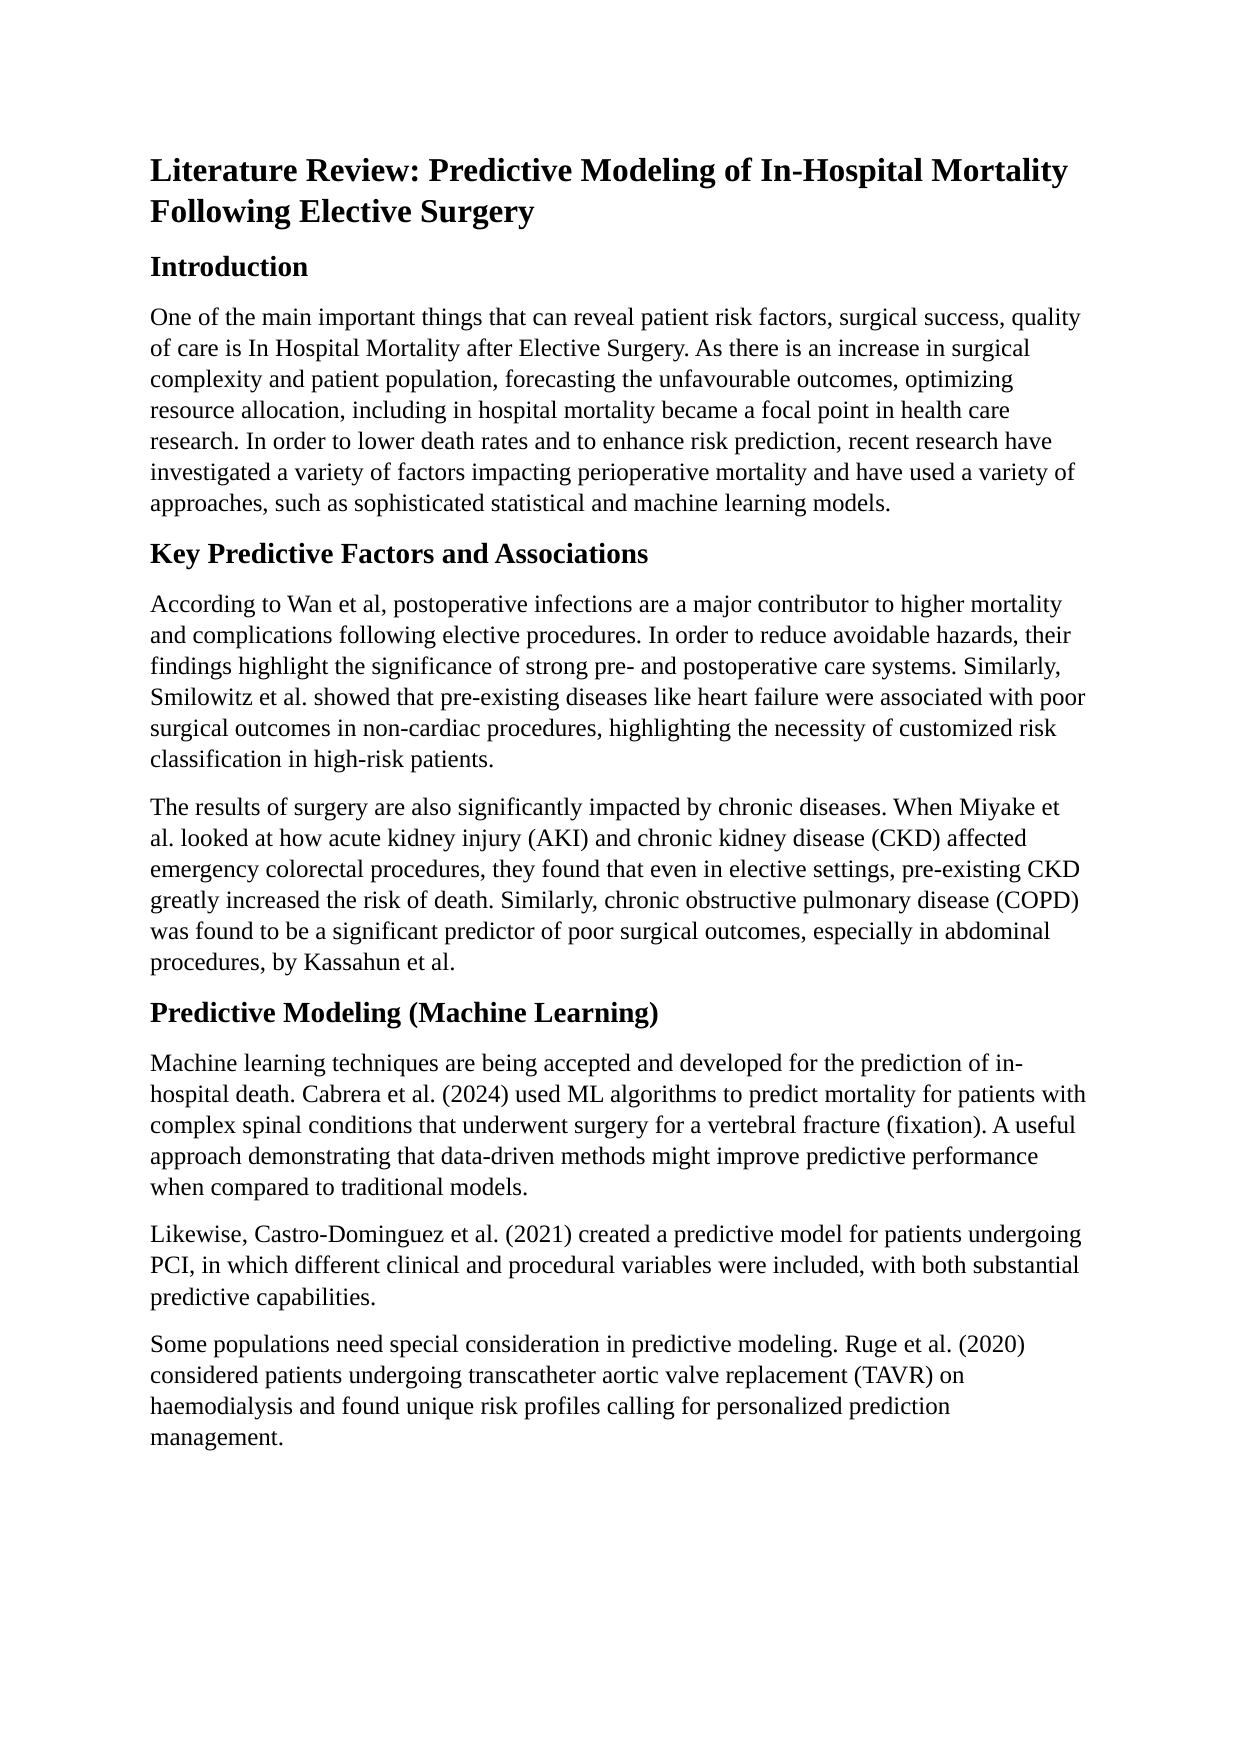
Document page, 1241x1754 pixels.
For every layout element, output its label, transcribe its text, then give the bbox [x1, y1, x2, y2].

text Likewise, Castro-Dominguez et al. (2021) created a predictive model for patients undergoing PCI, in which different clinical and procedural variables were included, with both substantial predictive capabilities. [150, 1219, 1090, 1310]
text The results of surgery are also significantly impacted by chronic diseases. When Miyake et al. looked at how acute kidney injury (AKI) and chronic kidney disease (CKD) affected emergency colorectal procedures, they found that even in elective settings, pre-existing CKD greatly increased the risk of death. Similarly, chronic obstructive pulmonary disease (COPD) was found to be a significant predictor of poor surgical outcomes, especially in abdominal procedures, by Kassahun et al. [150, 792, 1090, 976]
text Literature Review: Predictive Modeling of In-Hospital Mortality Following Elective Surgery [150, 150, 1090, 230]
text Predictive Modeling (Machine Learning) [150, 995, 1090, 1028]
text One of the main important things that can reveal patient risk factors, surgical success, quality of care is In Hospital Mortality after Elective Surgery. As there is an increase in surgical complexity and patient population, forecasting the unfavourable outcomes, optimizing resource allocation, including in hospital mortality became a focal point in health care research. In order to lower death rates and to enhance risk prediction, recent research have investigated a variety of factors impacting perioperative mortality and have used a variety of approaches, such as sophisticated statistical and machine learning models. [150, 302, 1090, 517]
text Key Predictive Factors and Associations [150, 536, 1090, 570]
text Introduction [150, 249, 1090, 283]
text Some populations need special consideration in predictive modeling. Ruge et al. (2020) considered patients undergoing transcatheter aortic valve replacement (TAVR) on haemodialysis and found unique risk profiles calling for personalized prediction management. [150, 1329, 1090, 1451]
text According to Wan et al, postoperative infections are a major contributor to higher mortality and complications following elective procedures. In order to reduce avoidable hazards, their findings highlight the significance of strong pre- and postoperative care systems. Similarly, Smilowitz et al. showed that pre-existing diseases like heart failure were associated with poor surgical outcomes in non-cardiac procedures, highlighting the necessity of customized risk classification in high-risk patients. [150, 589, 1090, 773]
text Machine learning techniques are being accepted and developed for the prediction of in-hospital death. Cabrera et al. (2024) used ML algorithms to predict mortality for patients with complex spinal conditions that underwent surgery for a vertebral fracture (fixation). A useful approach demonstrating that data-driven methods might improve predictive performance when compared to traditional models. [150, 1048, 1090, 1201]
